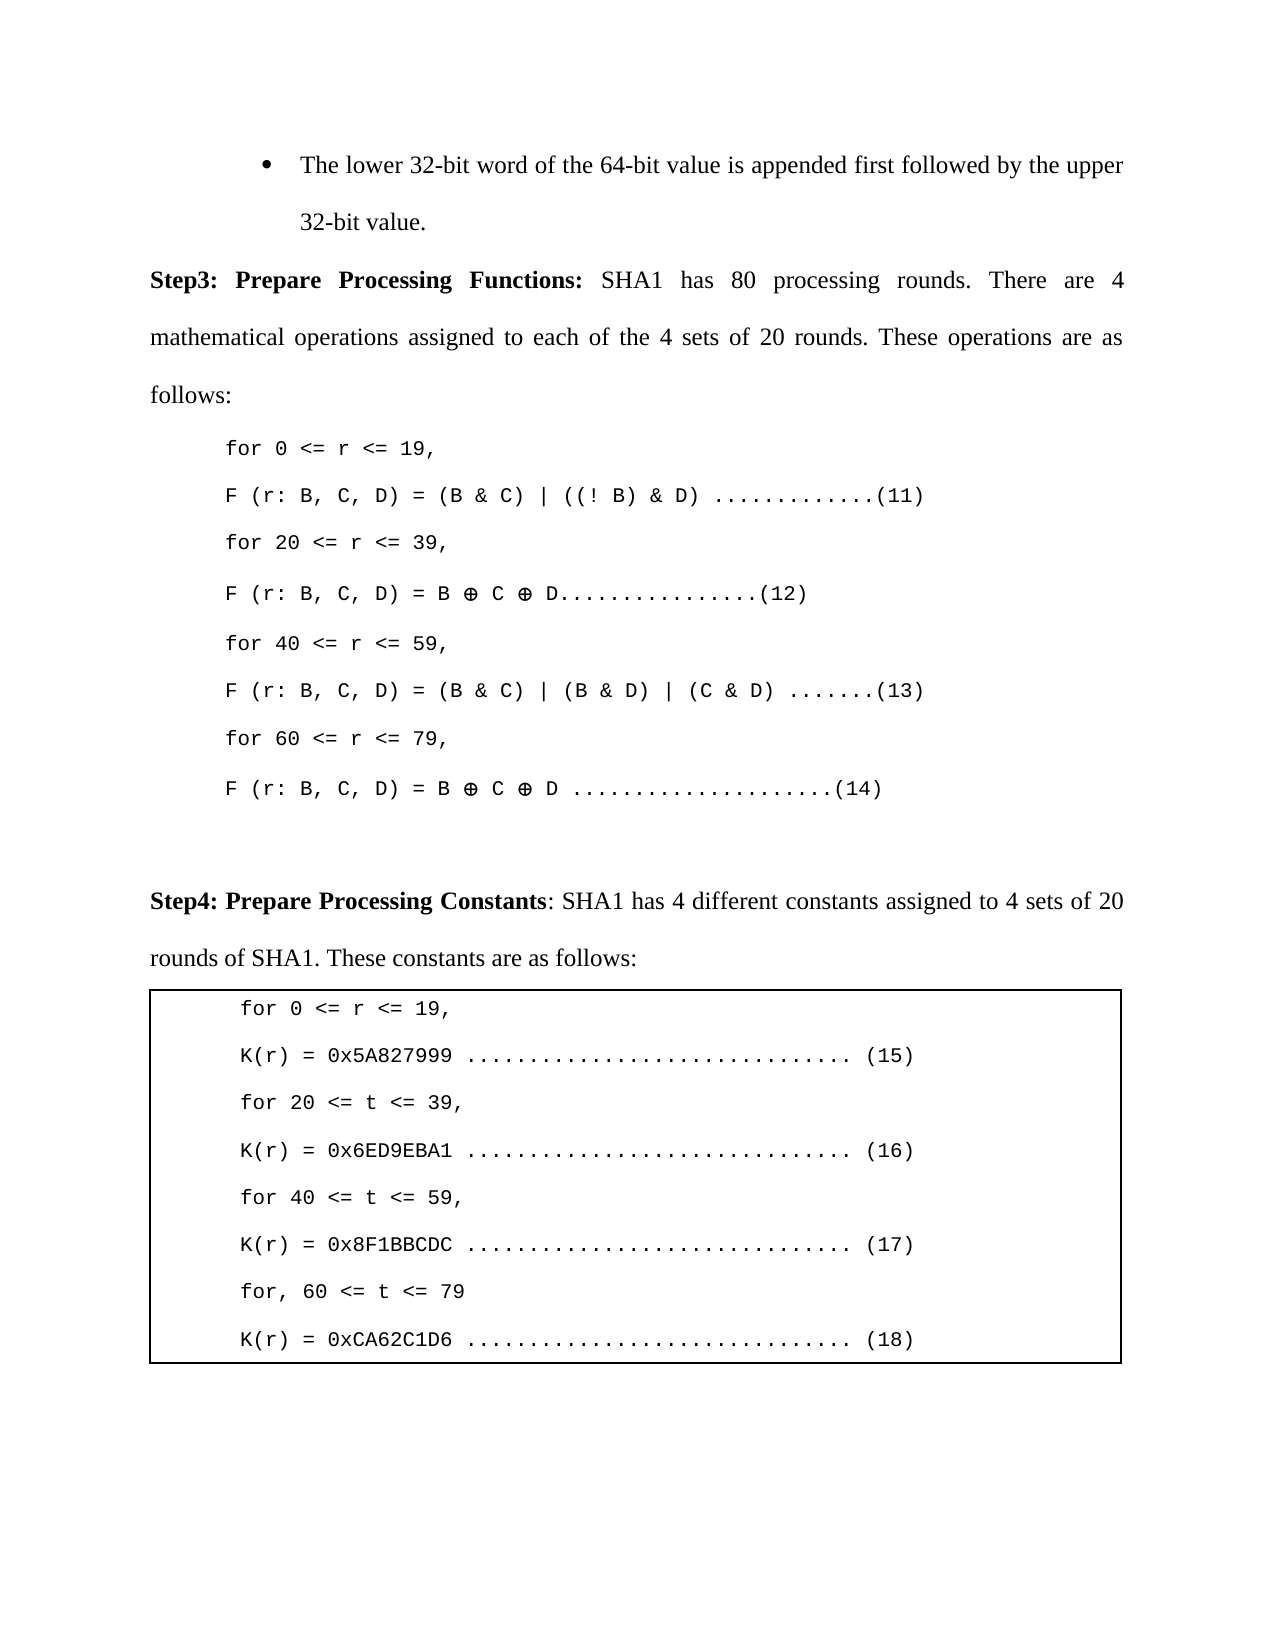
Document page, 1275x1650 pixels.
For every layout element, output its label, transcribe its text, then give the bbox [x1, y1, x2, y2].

text F (r: B, C, D) = B ⊕ C ⊕ D .....................(14) [225, 775, 1125, 802]
text Step3: Prepare Processing Functions: SHA1 has 80 processing rounds. There are 4 mathematical operations assigned to each of the 4 sets of 20 rounds. These operations are as follows: [150, 265, 1125, 409]
text for 20 <= r <= 39, [225, 532, 1125, 556]
list The lower 32-bit word of the 64-bit value is appended first followed by the upper 32-bit value. [262, 150, 1125, 236]
text F (r: B, C, D) = (B & C) | ((! B) & D) .............(11) [225, 485, 1125, 508]
text for 60 <= r <= 79, [225, 728, 1125, 751]
text F (r: B, C, D) = (B & C) | (B & D) | (C & D) .......(13) [225, 680, 1125, 704]
text for 40 <= r <= 59, [225, 633, 1125, 657]
text F (r: B, C, D) = B ⊕ C ⊕ D................(12) [225, 579, 1125, 606]
text for 0 <= r <= 19, [225, 437, 1125, 461]
text Step4: Prepare Processing Constants: SHA1 has 4 different constants assigned to 4 sets of 20 rounds of SHA1. These constants are as follows: [150, 886, 1125, 972]
